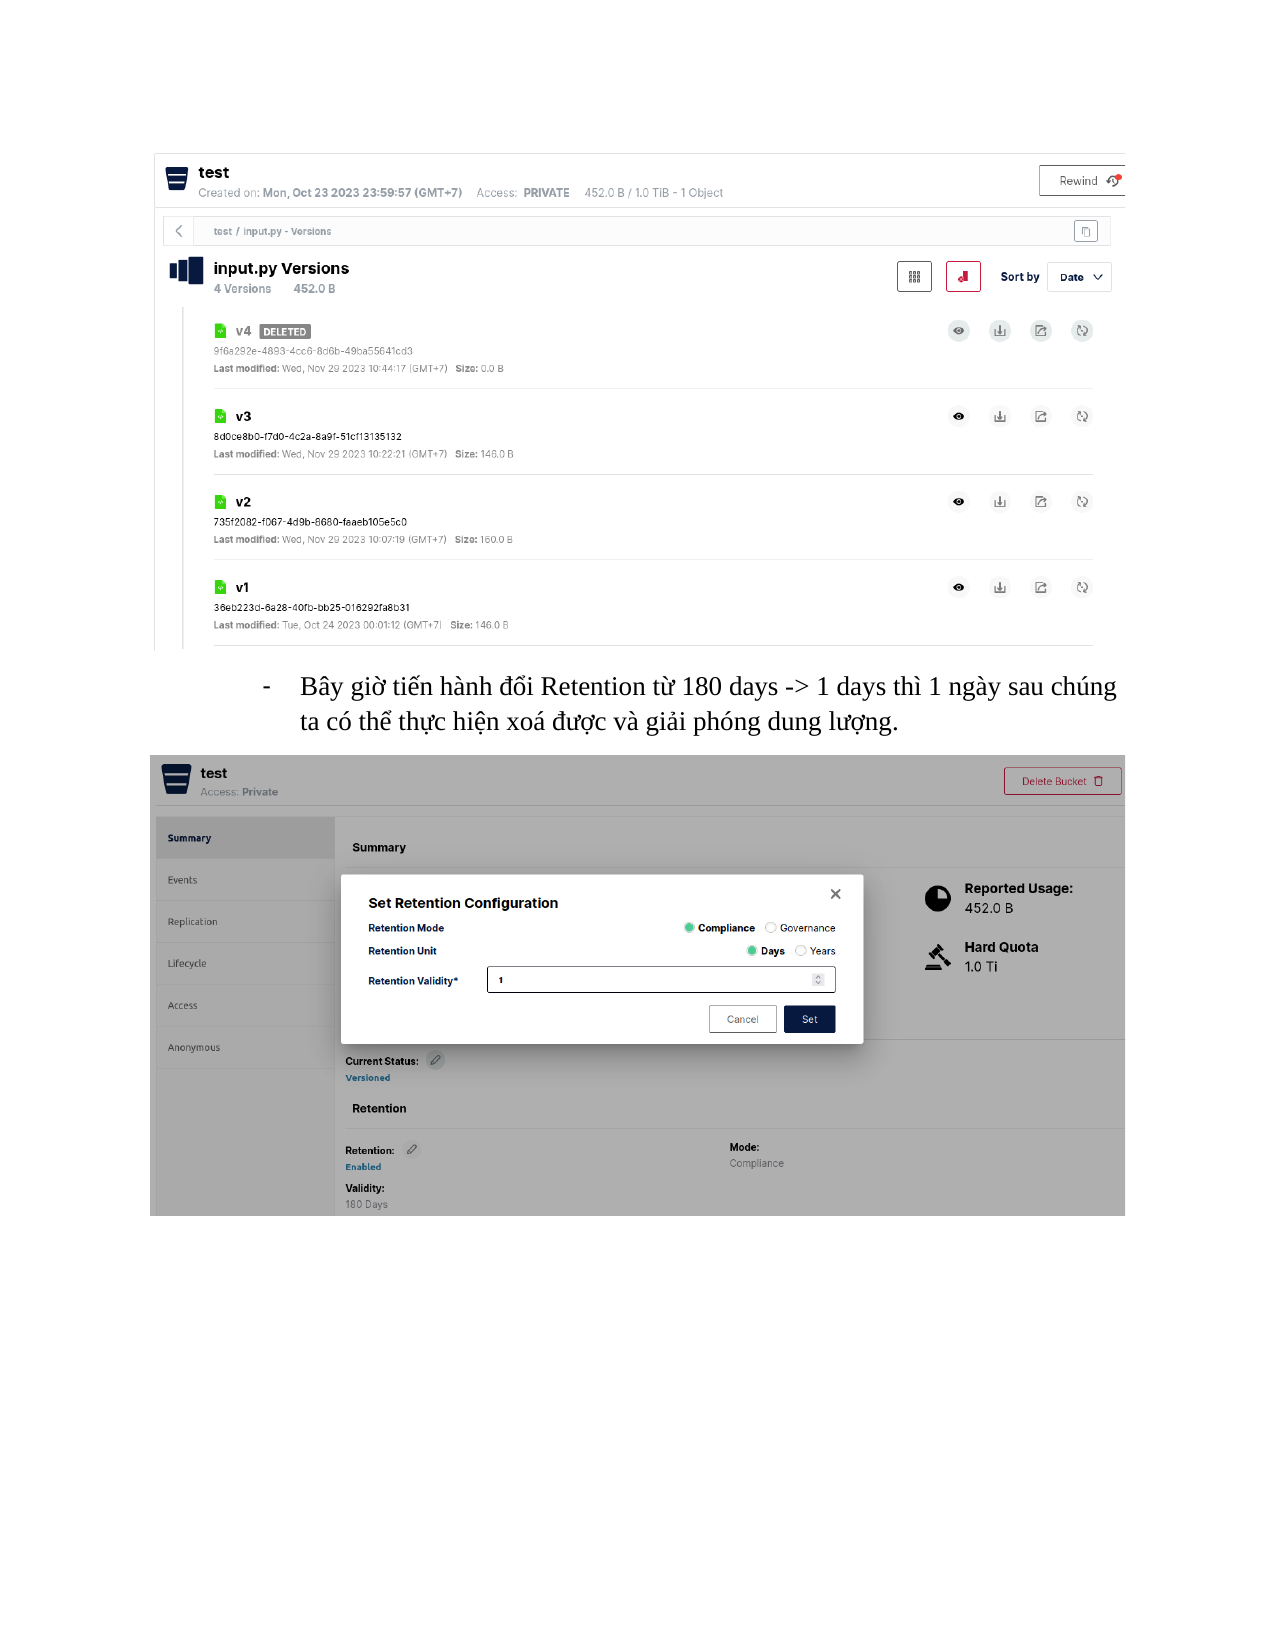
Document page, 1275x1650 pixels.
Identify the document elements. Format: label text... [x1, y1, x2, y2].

picture [150, 755, 1125, 1216]
list Bây giờ tiến hành đổi Retention từ 180 days -> 1 days thì 1 ngày sau chúng ta có thể thực hiện xoá được và giải phóng dung lượng. [262, 669, 1125, 736]
picture [150, 150, 1125, 651]
